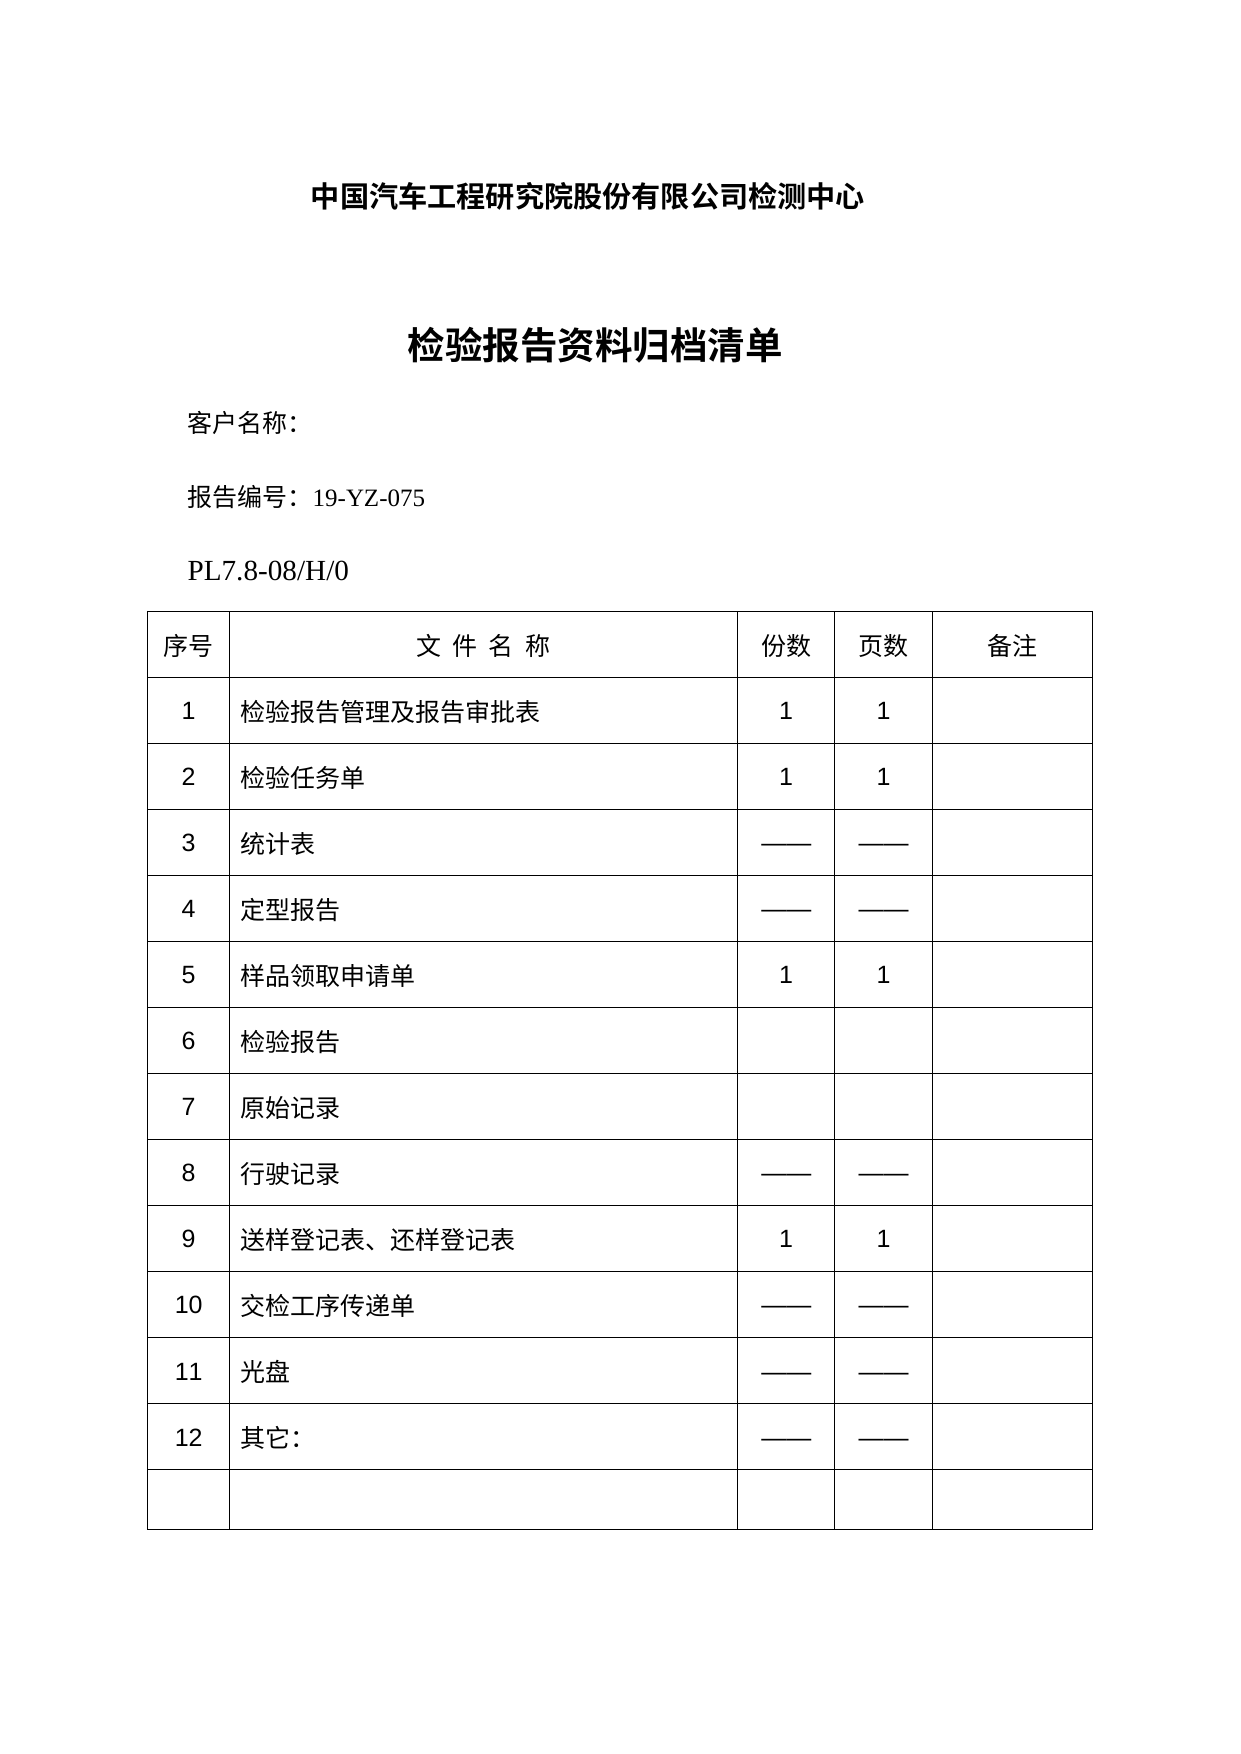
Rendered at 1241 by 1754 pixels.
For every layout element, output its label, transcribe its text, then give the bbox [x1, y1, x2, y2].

table_cell [230, 1470, 737, 1528]
table_header 份数 [738, 612, 834, 677]
table_cell [933, 1206, 1092, 1271]
table_cell 5 [148, 942, 229, 1007]
table_cell 10 [148, 1272, 229, 1337]
table_cell 9 [148, 1206, 229, 1271]
table_cell 7 [148, 1074, 229, 1139]
table_cell —— [738, 810, 834, 875]
table_cell [835, 1074, 932, 1139]
table_cell [738, 1074, 834, 1139]
table_cell 定型报告 [230, 876, 737, 941]
table_cell —— [738, 1404, 834, 1469]
table_header 文 件 名 称 [230, 612, 737, 677]
table_cell 行驶记录 [230, 1140, 737, 1205]
table_cell [738, 1008, 834, 1073]
table_header 备注 [933, 612, 1092, 677]
table_cell 1 [738, 744, 834, 809]
table_cell [738, 1470, 834, 1528]
table_cell 1 [835, 1206, 932, 1271]
table_cell —— [738, 876, 834, 941]
table_cell [933, 1404, 1092, 1469]
table_cell [933, 1470, 1092, 1528]
table_cell 样品领取申请单 [230, 942, 737, 1007]
table_cell [148, 1470, 229, 1528]
table_cell [835, 1008, 932, 1073]
table_cell [933, 1140, 1092, 1205]
table_cell 11 [148, 1338, 229, 1403]
table_cell 检验报告管理及报告审批表 [230, 678, 737, 743]
table_cell [933, 1008, 1092, 1073]
table_header 页数 [835, 612, 932, 677]
table_cell 1 [835, 744, 932, 809]
table_cell [933, 1272, 1092, 1337]
table_cell —— [835, 876, 932, 941]
table_cell [933, 1338, 1092, 1403]
text 客户名称： [187, 389, 937, 454]
table_cell 8 [148, 1140, 229, 1205]
table_cell [933, 678, 1092, 743]
table_cell 12 [148, 1404, 229, 1469]
table_cell [835, 1470, 932, 1528]
table_cell 2 [148, 744, 229, 809]
table_cell 6 [148, 1008, 229, 1073]
table_cell 统计表 [230, 810, 737, 875]
table_cell [933, 810, 1092, 875]
text 检验报告资料归档清单 [187, 311, 937, 376]
table_cell —— [835, 1140, 932, 1205]
table_cell —— [738, 1338, 834, 1403]
table_cell [933, 942, 1092, 1007]
table_cell 交检工序传递单 [230, 1272, 737, 1337]
table_header 序号 [148, 612, 229, 677]
table_cell 其它： [230, 1404, 737, 1469]
table_cell 1 [738, 678, 834, 743]
table_cell 送样登记表、还样登记表 [230, 1206, 737, 1271]
table_cell —— [835, 810, 932, 875]
table_cell 检验任务单 [230, 744, 737, 809]
table_cell —— [835, 1272, 932, 1337]
text 中国汽车工程研究院股份有限公司检测中心 [187, 162, 937, 227]
text PL7.8-08/H/0 [187, 537, 937, 602]
table_cell —— [835, 1338, 932, 1403]
table_cell 4 [148, 876, 229, 941]
table_cell 1 [835, 942, 932, 1007]
table_cell [933, 1074, 1092, 1139]
table_cell —— [738, 1140, 834, 1205]
table_cell 光盘 [230, 1338, 737, 1403]
table_cell —— [738, 1272, 834, 1337]
table_cell 1 [148, 678, 229, 743]
table_cell 1 [738, 1206, 834, 1271]
table_cell [933, 744, 1092, 809]
table_cell —— [835, 1404, 932, 1469]
table_cell 1 [738, 942, 834, 1007]
table_cell [933, 876, 1092, 941]
table_cell 3 [148, 810, 229, 875]
table_cell 1 [835, 678, 932, 743]
table_cell 检验报告 [230, 1008, 737, 1073]
text 报告编号：19-YZ-075 [187, 463, 937, 528]
table_cell 原始记录 [230, 1074, 737, 1139]
